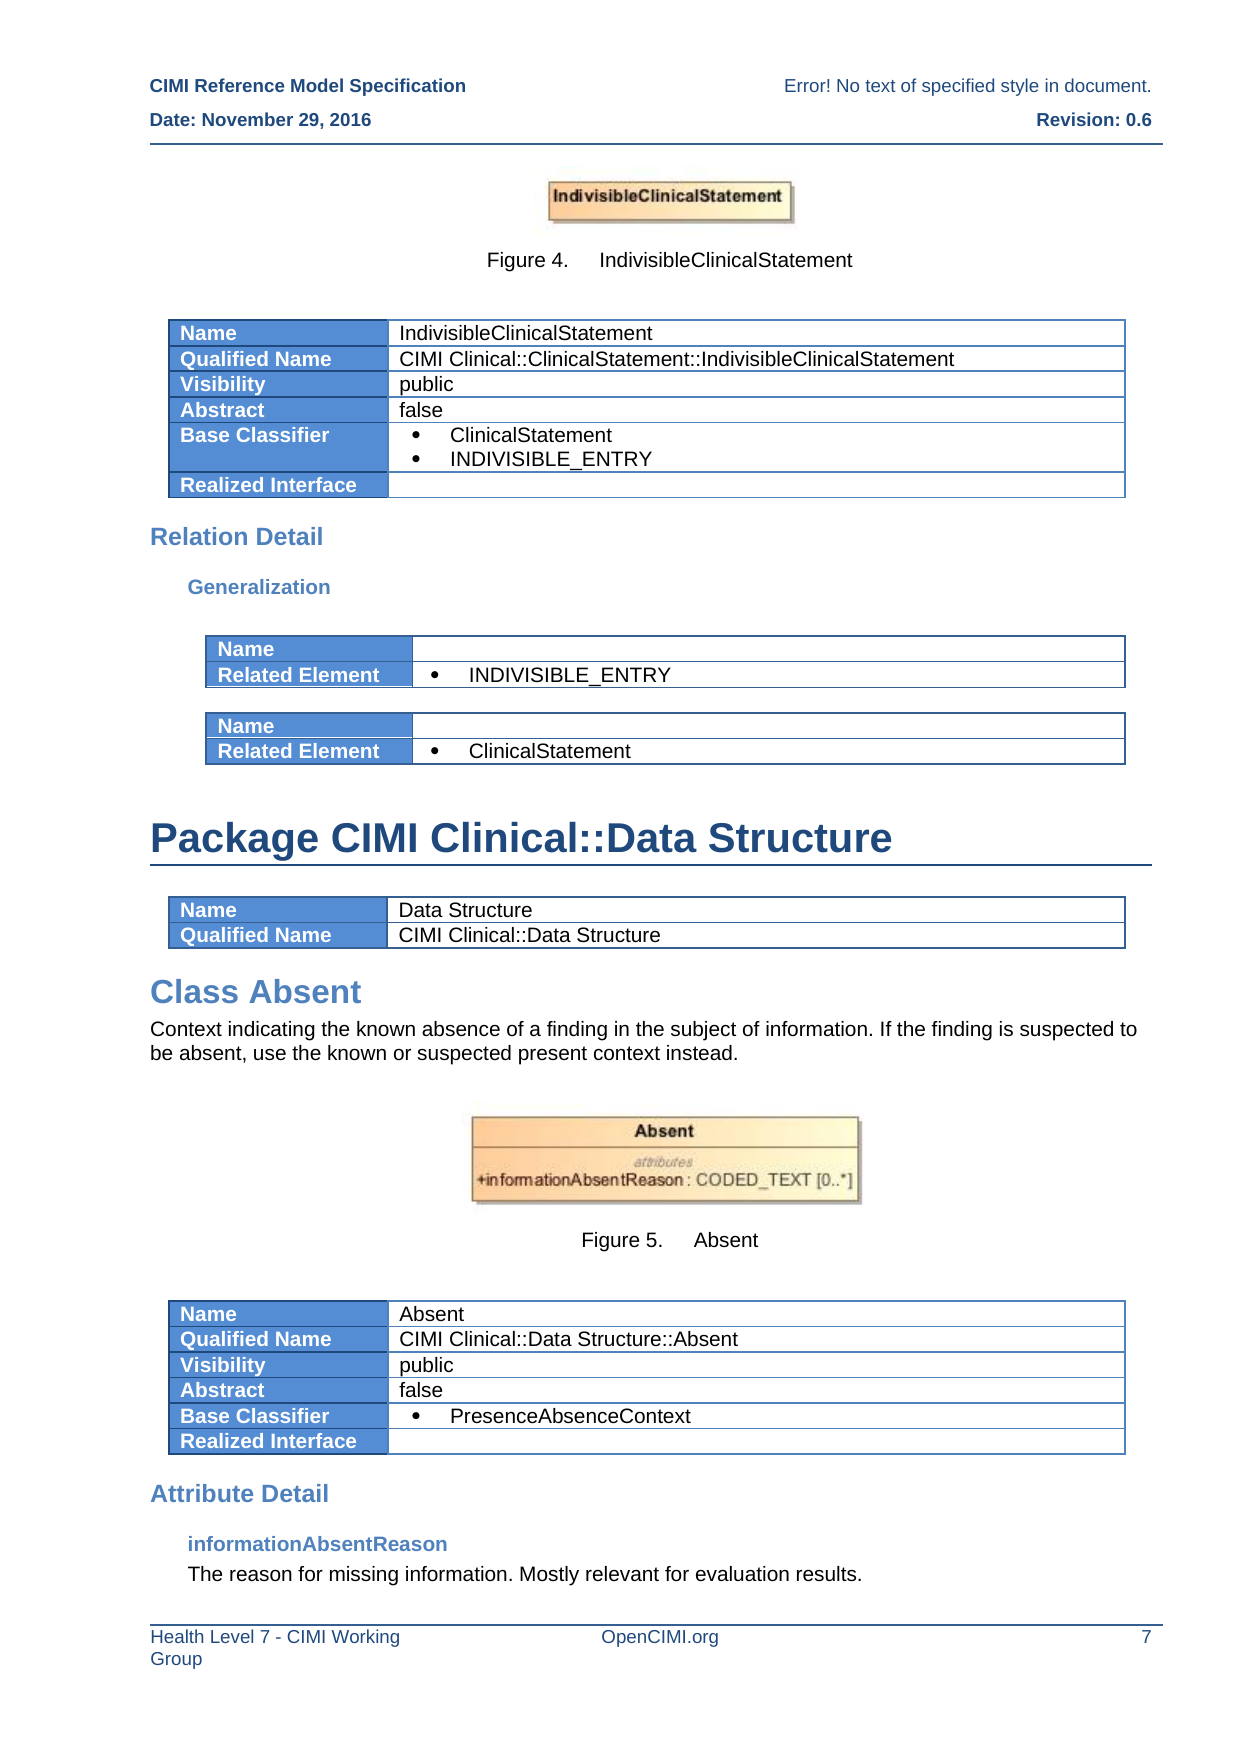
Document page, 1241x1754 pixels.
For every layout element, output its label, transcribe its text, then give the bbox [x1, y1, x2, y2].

table_header [413, 637, 1124, 661]
table_cell ClinicalStatement INDIVISIBLE_ENTRY [389, 423, 1124, 471]
table_cell Qualified Name [170, 923, 386, 947]
subtitle Package CIMI Clinical::Data Structure [150, 814, 1152, 864]
table_cell false [389, 398, 1124, 421]
table_header Name [207, 637, 412, 661]
table_header Data Structure [388, 898, 1124, 921]
text Absent [187, 1228, 1152, 1252]
table_header Name [207, 714, 412, 737]
table_cell Qualified Name [170, 1327, 387, 1351]
table_cell CIMI Clinical::Data Structure::Absent [389, 1327, 1124, 1351]
table_cell CIMI Clinical::Data Structure [388, 923, 1124, 947]
table_cell Visibility [170, 372, 387, 396]
table_cell public [389, 372, 1124, 396]
table_header Name [170, 1302, 387, 1326]
table_cell Qualified Name [170, 347, 387, 370]
subtitle Generalization [150, 575, 1152, 599]
text IndivisibleClinicalStatement [187, 247, 1152, 271]
table_cell Base Classifier [170, 1404, 387, 1428]
table_header Name [170, 898, 386, 921]
table_cell INDIVISIBLE_ENTRY [413, 662, 1124, 686]
table_cell public [389, 1353, 1124, 1377]
table_header IndivisibleClinicalStatement [389, 321, 1124, 345]
table_cell Abstract [170, 1378, 387, 1402]
table_cell Visibility [170, 1353, 387, 1377]
text The reason for missing information. Mostly relevant for evaluation results. [187, 1562, 1152, 1586]
table_cell Realized Interface [170, 1429, 387, 1453]
table_header Absent [389, 1302, 1124, 1326]
table_cell CIMI Clinical::ClinicalStatement::IndivisibleClinicalStatement [389, 347, 1124, 370]
table_cell false [389, 1378, 1124, 1402]
table_header Name [170, 321, 387, 345]
table_cell [389, 473, 1124, 497]
table_cell Base Classifier [170, 423, 387, 471]
table_cell Abstract [170, 398, 387, 421]
subtitle Class Absent [150, 972, 1152, 1011]
table_cell Related Element [207, 662, 412, 686]
table_cell Related Element [207, 739, 412, 763]
text Context indicating the known absence of a finding in the subject of information. If the finding is suspected to be absent, use the known or suspected present context instead. [150, 1017, 1152, 1065]
picture [533, 166, 806, 235]
subtitle Attribute Detail [150, 1479, 1152, 1507]
table_cell ClinicalStatement [413, 739, 1124, 763]
table_cell Realized Interface [170, 473, 387, 497]
table_cell [389, 1429, 1124, 1453]
subtitle Relation Detail [150, 522, 1152, 551]
subtitle informationAbsentReason [150, 1531, 1152, 1555]
table_cell PresenceAbsenceContext [389, 1404, 1124, 1428]
picture [461, 1101, 878, 1216]
table_header [413, 714, 1124, 737]
